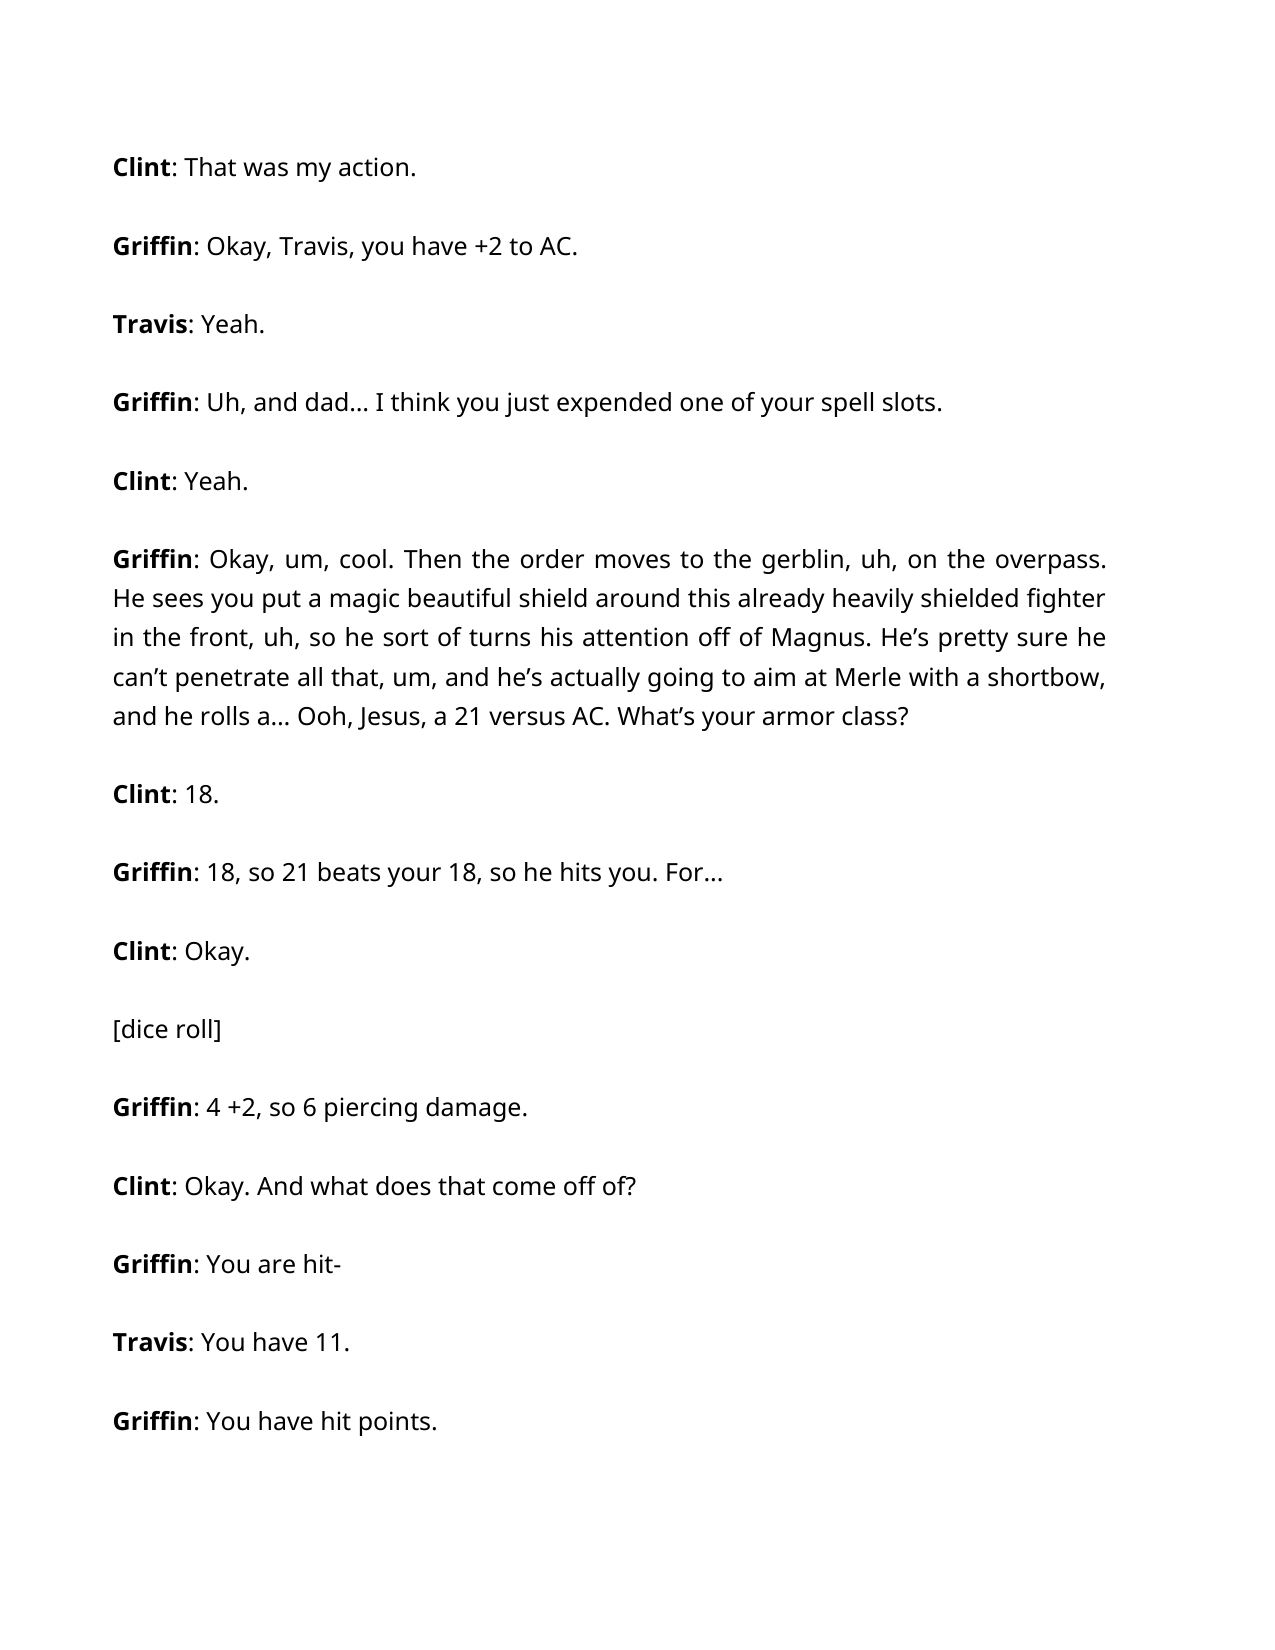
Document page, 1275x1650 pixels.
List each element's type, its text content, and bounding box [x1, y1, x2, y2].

text Griffin: You are hit- [112, 1247, 1108, 1281]
text Clint: Okay. And what does that come off of? [112, 1168, 1108, 1202]
text Griffin: Uh, and dad… I think you just expended one of your spell slots. [112, 385, 1108, 419]
text Travis: Yeah. [112, 307, 1108, 341]
text Griffin: 18, so 21 beats your 18, so he hits you. For... [112, 855, 1108, 889]
text [dice roll] [112, 1012, 1108, 1046]
text Clint: Okay. [112, 933, 1108, 967]
text Griffin: 4 +2, so 6 piercing damage. [112, 1090, 1108, 1124]
text Griffin: Okay, um, cool. Then the order moves to the gerblin, uh, on the overpass. He sees you put a magic beautiful shield around this already heavily shielded fighter in the front, uh, so he sort of turns his attention off of Magnus. He’s pretty sure he can’t penetrate all that, um, and he’s actually going to aim at Merle with a shortbow, and he rolls a… Ooh, Jesus, a 21 versus AC. What’s your armor class? [112, 542, 1108, 732]
text Clint: Yeah. [112, 463, 1108, 497]
text Clint: 18. [112, 777, 1108, 811]
text Clint: That was my action. [112, 150, 1108, 184]
text Griffin: Okay, Travis, you have +2 to AC. [112, 228, 1108, 262]
text Travis: You have 11. [112, 1325, 1108, 1359]
text Griffin: You have hit points. [112, 1403, 1108, 1437]
